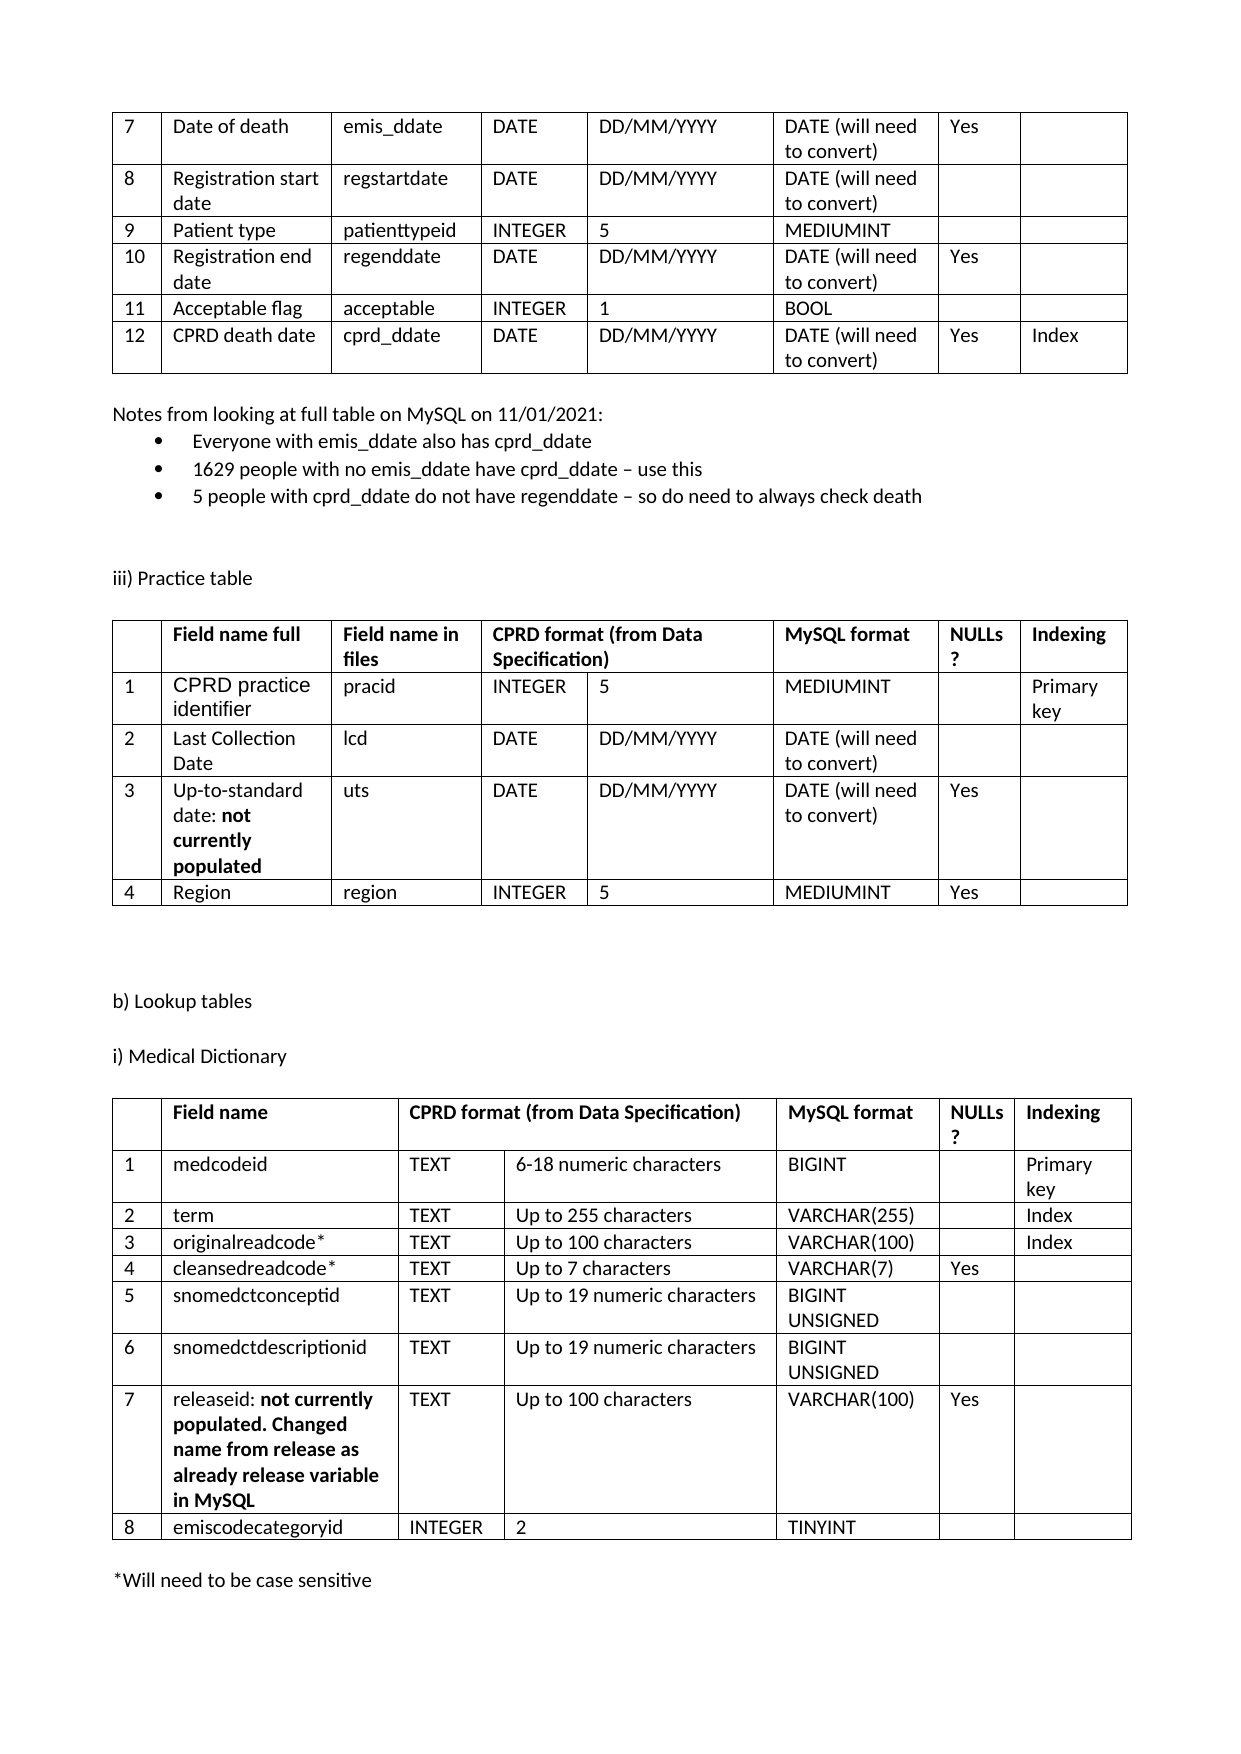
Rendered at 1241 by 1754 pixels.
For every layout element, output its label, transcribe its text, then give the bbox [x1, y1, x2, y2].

table_cell 9 [113, 217, 161, 242]
table_cell 8 [113, 165, 161, 216]
table_cell INTEGER [482, 673, 587, 724]
table_header NULLs ? [939, 621, 1020, 672]
table_cell TEXT [399, 1203, 504, 1228]
table_cell BIGINT UNSIGNED [777, 1282, 939, 1333]
table_cell Yes [940, 1386, 1014, 1513]
table_cell [1021, 165, 1127, 216]
table_cell TEXT [399, 1282, 504, 1333]
table_cell TEXT [399, 1334, 504, 1385]
table_cell DATE (will need to convert) [774, 244, 938, 294]
table_header Field name in files [332, 621, 481, 672]
table_header [113, 1099, 161, 1150]
table_cell 5 [588, 673, 773, 724]
table_cell 2 [505, 1514, 776, 1539]
table_cell 11 [113, 295, 161, 321]
table_cell [1021, 880, 1127, 905]
table_cell [939, 673, 1020, 724]
table_cell DD/MM/YYYY [588, 777, 773, 878]
text Notes from looking at full table on MySQL on 11/01/2021: [112, 401, 1128, 426]
table_cell Index [1021, 322, 1127, 373]
table_cell 4 [113, 880, 161, 905]
table_cell snomedctdescriptionid [162, 1334, 398, 1385]
table_cell TEXT [399, 1386, 504, 1513]
table_cell uts [332, 777, 481, 878]
table_cell INTEGER [482, 295, 587, 321]
table_cell Date of death [162, 113, 331, 164]
table_cell 1 [113, 1151, 161, 1202]
table_cell Index [1015, 1229, 1131, 1254]
table_cell BIGINT UNSIGNED [777, 1334, 939, 1385]
table_cell [1021, 777, 1127, 878]
table_cell originalreadcode* [162, 1229, 398, 1254]
table_header Indexing [1021, 621, 1127, 672]
table_cell DATE (will need to convert) [774, 777, 938, 878]
table_cell Up to 100 characters [505, 1386, 776, 1513]
table_cell 3 [113, 777, 161, 878]
table_header Field name [162, 1099, 398, 1150]
text i) Medical Dictionary [112, 1043, 1128, 1068]
table_cell DD/MM/YYYY [588, 113, 773, 164]
table_cell regenddate [332, 244, 481, 294]
table_header MySQL format [777, 1099, 939, 1150]
table_cell releaseid: not currently populated. Changed name from release as already release variable in MySQL [162, 1386, 398, 1513]
table_cell 5 [588, 217, 773, 242]
table_cell [1015, 1514, 1131, 1539]
table_cell CPRD death date [162, 322, 331, 373]
table_cell [1021, 217, 1127, 242]
table_cell [1021, 244, 1127, 294]
table_header NULLs ? [940, 1099, 1014, 1150]
table_cell DATE [482, 322, 587, 373]
table_cell MEDIUMINT [774, 673, 938, 724]
list 1629 people with no emis_ddate have cprd_ddate – use this [155, 456, 1128, 481]
table_cell INTEGER [399, 1514, 504, 1539]
table_cell Yes [939, 244, 1020, 294]
table_cell VARCHAR(100) [777, 1229, 939, 1254]
table_cell DD/MM/YYYY [588, 725, 773, 776]
table_cell Up to 255 characters [505, 1203, 776, 1228]
table_header [113, 621, 161, 672]
table_cell CPRD practice identifier [162, 673, 331, 724]
table_cell DATE [482, 165, 587, 216]
table_cell [1021, 295, 1127, 321]
table_cell DATE [482, 725, 587, 776]
table_cell [1015, 1282, 1131, 1333]
table_cell Registration end date [162, 244, 331, 294]
table_cell [939, 295, 1020, 321]
table_cell region [332, 880, 481, 905]
table_cell Up to 19 numeric characters [505, 1282, 776, 1333]
table_cell DATE (will need to convert) [774, 165, 938, 216]
table_cell BOOL [774, 295, 938, 321]
table_cell emis_ddate [332, 113, 481, 164]
table_cell Yes [939, 113, 1020, 164]
table_cell Registration start date [162, 165, 331, 216]
table_cell DD/MM/YYYY [588, 244, 773, 294]
table_cell Last Collection Date [162, 725, 331, 776]
table_cell Yes [940, 1256, 1014, 1281]
table_cell Primary key [1021, 673, 1127, 724]
table_cell medcodeid [162, 1151, 398, 1202]
table_cell [940, 1334, 1014, 1385]
table_cell [940, 1514, 1014, 1539]
table_cell [939, 165, 1020, 216]
table_header Field name full [162, 621, 331, 672]
table_header CPRD format (from Data Specification) [399, 1099, 776, 1150]
table_cell pracid [332, 673, 481, 724]
table_cell 7 [113, 1386, 161, 1513]
table_cell DATE [482, 244, 587, 294]
table_cell TEXT [399, 1229, 504, 1254]
table_cell 5 [113, 1282, 161, 1333]
table_cell [1021, 725, 1127, 776]
table_cell TINYINT [777, 1514, 939, 1539]
table_cell patienttypeid [332, 217, 481, 242]
table_cell [1015, 1256, 1131, 1281]
table_cell cprd_ddate [332, 322, 481, 373]
list Everyone with emis_ddate also has cprd_ddate [155, 428, 1128, 454]
table_cell Yes [939, 322, 1020, 373]
table_cell DATE (will need to convert) [774, 322, 938, 373]
table_cell [1021, 113, 1127, 164]
table_cell Up-to-standard date: not currently populated [162, 777, 331, 878]
table_cell DATE [482, 113, 587, 164]
table_header CPRD format (from Data Specification) [482, 621, 773, 672]
table_cell Index [1015, 1203, 1131, 1228]
table_cell DD/MM/YYYY [588, 165, 773, 216]
table_cell 12 [113, 322, 161, 373]
table_cell VARCHAR(100) [777, 1386, 939, 1513]
table_cell Acceptable flag [162, 295, 331, 321]
text *Will need to be case sensitive [112, 1568, 1128, 1593]
table_cell term [162, 1203, 398, 1228]
table_cell DATE (will need to convert) [774, 113, 938, 164]
table_cell TEXT [399, 1256, 504, 1281]
table_cell Up to 7 characters [505, 1256, 776, 1281]
text b) Lookup tables [112, 988, 1128, 1014]
table_cell 1 [113, 673, 161, 724]
table_cell 2 [113, 725, 161, 776]
table_cell [1015, 1386, 1131, 1513]
table_cell [940, 1229, 1014, 1254]
table_cell VARCHAR(255) [777, 1203, 939, 1228]
table_cell DD/MM/YYYY [588, 322, 773, 373]
table_cell cleansedreadcode* [162, 1256, 398, 1281]
table_cell [939, 725, 1020, 776]
table_cell [1015, 1334, 1131, 1385]
table_cell 6-18 numeric characters [505, 1151, 776, 1202]
table_cell snomedctconceptid [162, 1282, 398, 1333]
table_cell [939, 217, 1020, 242]
table_cell MEDIUMINT [774, 880, 938, 905]
table_cell INTEGER [482, 217, 587, 242]
table_cell Primary key [1015, 1151, 1131, 1202]
table_cell [940, 1151, 1014, 1202]
table_cell 3 [113, 1229, 161, 1254]
table_cell VARCHAR(7) [777, 1256, 939, 1281]
table_cell Up to 19 numeric characters [505, 1334, 776, 1385]
table_cell 2 [113, 1203, 161, 1228]
table_cell Patient type [162, 217, 331, 242]
table_cell lcd [332, 725, 481, 776]
table_cell [940, 1282, 1014, 1333]
table_cell 6 [113, 1334, 161, 1385]
table_header Indexing [1015, 1099, 1131, 1150]
table_cell Yes [939, 880, 1020, 905]
table_header MySQL format [774, 621, 938, 672]
table_cell 5 [588, 880, 773, 905]
table_cell 7 [113, 113, 161, 164]
table_cell acceptable [332, 295, 481, 321]
table_cell 4 [113, 1256, 161, 1281]
table_cell Yes [939, 777, 1020, 878]
table_cell DATE [482, 777, 587, 878]
table_cell MEDIUMINT [774, 217, 938, 242]
table_cell Region [162, 880, 331, 905]
list 5 people with cprd_ddate do not have regenddate – so do need to always check death [155, 483, 1128, 509]
table_cell emiscodecategoryid [162, 1514, 398, 1539]
table_cell [940, 1203, 1014, 1228]
table_cell 10 [113, 244, 161, 294]
table_cell Up to 100 characters [505, 1229, 776, 1254]
table_cell BIGINT [777, 1151, 939, 1202]
table_cell INTEGER [482, 880, 587, 905]
table_cell DATE (will need to convert) [774, 725, 938, 776]
table_cell 8 [113, 1514, 161, 1539]
table_cell TEXT [399, 1151, 504, 1202]
table_cell 1 [588, 295, 773, 321]
table_cell regstartdate [332, 165, 481, 216]
text iii) Practice table [112, 565, 1128, 591]
